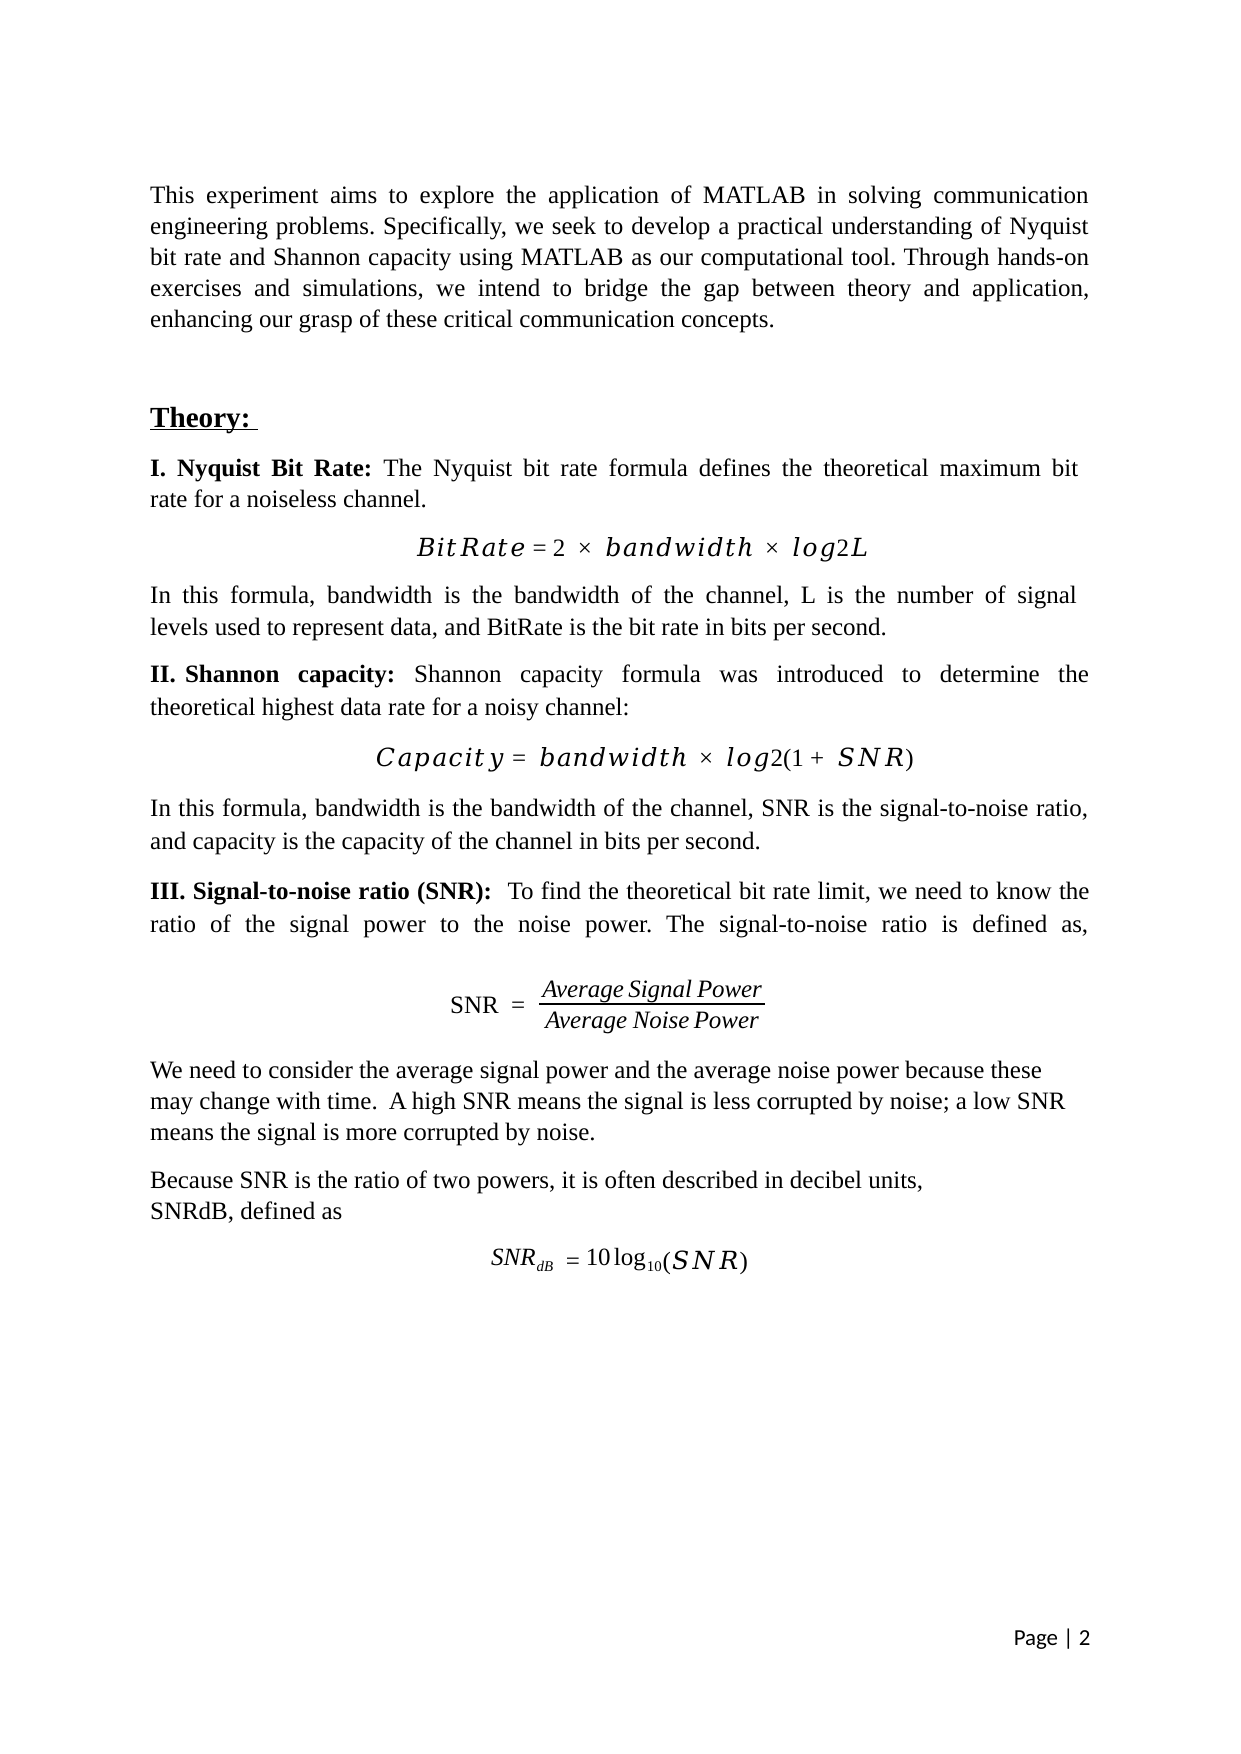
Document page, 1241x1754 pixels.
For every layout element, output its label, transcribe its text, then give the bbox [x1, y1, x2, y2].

text 𝐶𝑎𝑝𝑎𝑐𝑖𝑡𝑦 = 𝑏𝑎𝑛𝑑𝑤𝑖𝑑𝑡ℎ × 𝑙𝑜𝑔2(1 + 𝑆𝑁𝑅) [300, 742, 1090, 772]
text 𝐵𝑖𝑡𝑅𝑎𝑡𝑒 = 2 × 𝑏𝑎𝑛𝑑𝑤𝑖𝑑𝑡ℎ × 𝑙𝑜𝑔2𝐿 [300, 531, 1090, 562]
text In this formula, bandwidth is the bandwidth of the channel, SNR is the signal-to-noise ratio, and capacity is the capacity of the channel in bits per second. [150, 793, 1090, 855]
text Because SNR is the ratio of two powers, it is often described in decibel units, SNRdB, defined as [150, 1165, 1090, 1225]
text I. Nyquist Bit Rate: The Nyquist bit rate formula defines the theoretical maximum bit rate for a noiseless channel. [150, 453, 1090, 512]
text III. Signal-to-noise ratio (SNR): To find the theoretical bit rate limit, we need to know the ratio of the signal power to the noise power. The signal-to-noise ratio is defined as, SNR = [150, 876, 1090, 1034]
text This experiment aims to explore the application of MATLAB in solving communication engineering problems. Specifically, we seek to develop a practical understanding of Nyquist bit rate and Shannon capacity using MATLAB as our computational tool. Through hands-on exercises and simulations, we intend to bridge the gap between theory and application, enhancing our grasp of these critical communication concepts. [150, 180, 1090, 333]
text Theory: [150, 400, 1090, 433]
text In this formula, bandwidth is the bandwidth of the channel, L is the number of signal levels used to represent data, and BitRate is the bit rate in bits per second. [150, 581, 1090, 640]
text We need to consider the average signal power and the average noise power because these may change with time. A high SNR means the signal is less corrupted by noise; a low SNR means the signal is more corrupted by noise. [150, 1055, 1090, 1146]
text = (𝑆𝑁𝑅) [450, 1244, 1090, 1275]
text II. Shannon capacity: Shannon capacity formula was introduced to determine the theoretical highest data rate for a noisy channel: [150, 659, 1090, 721]
